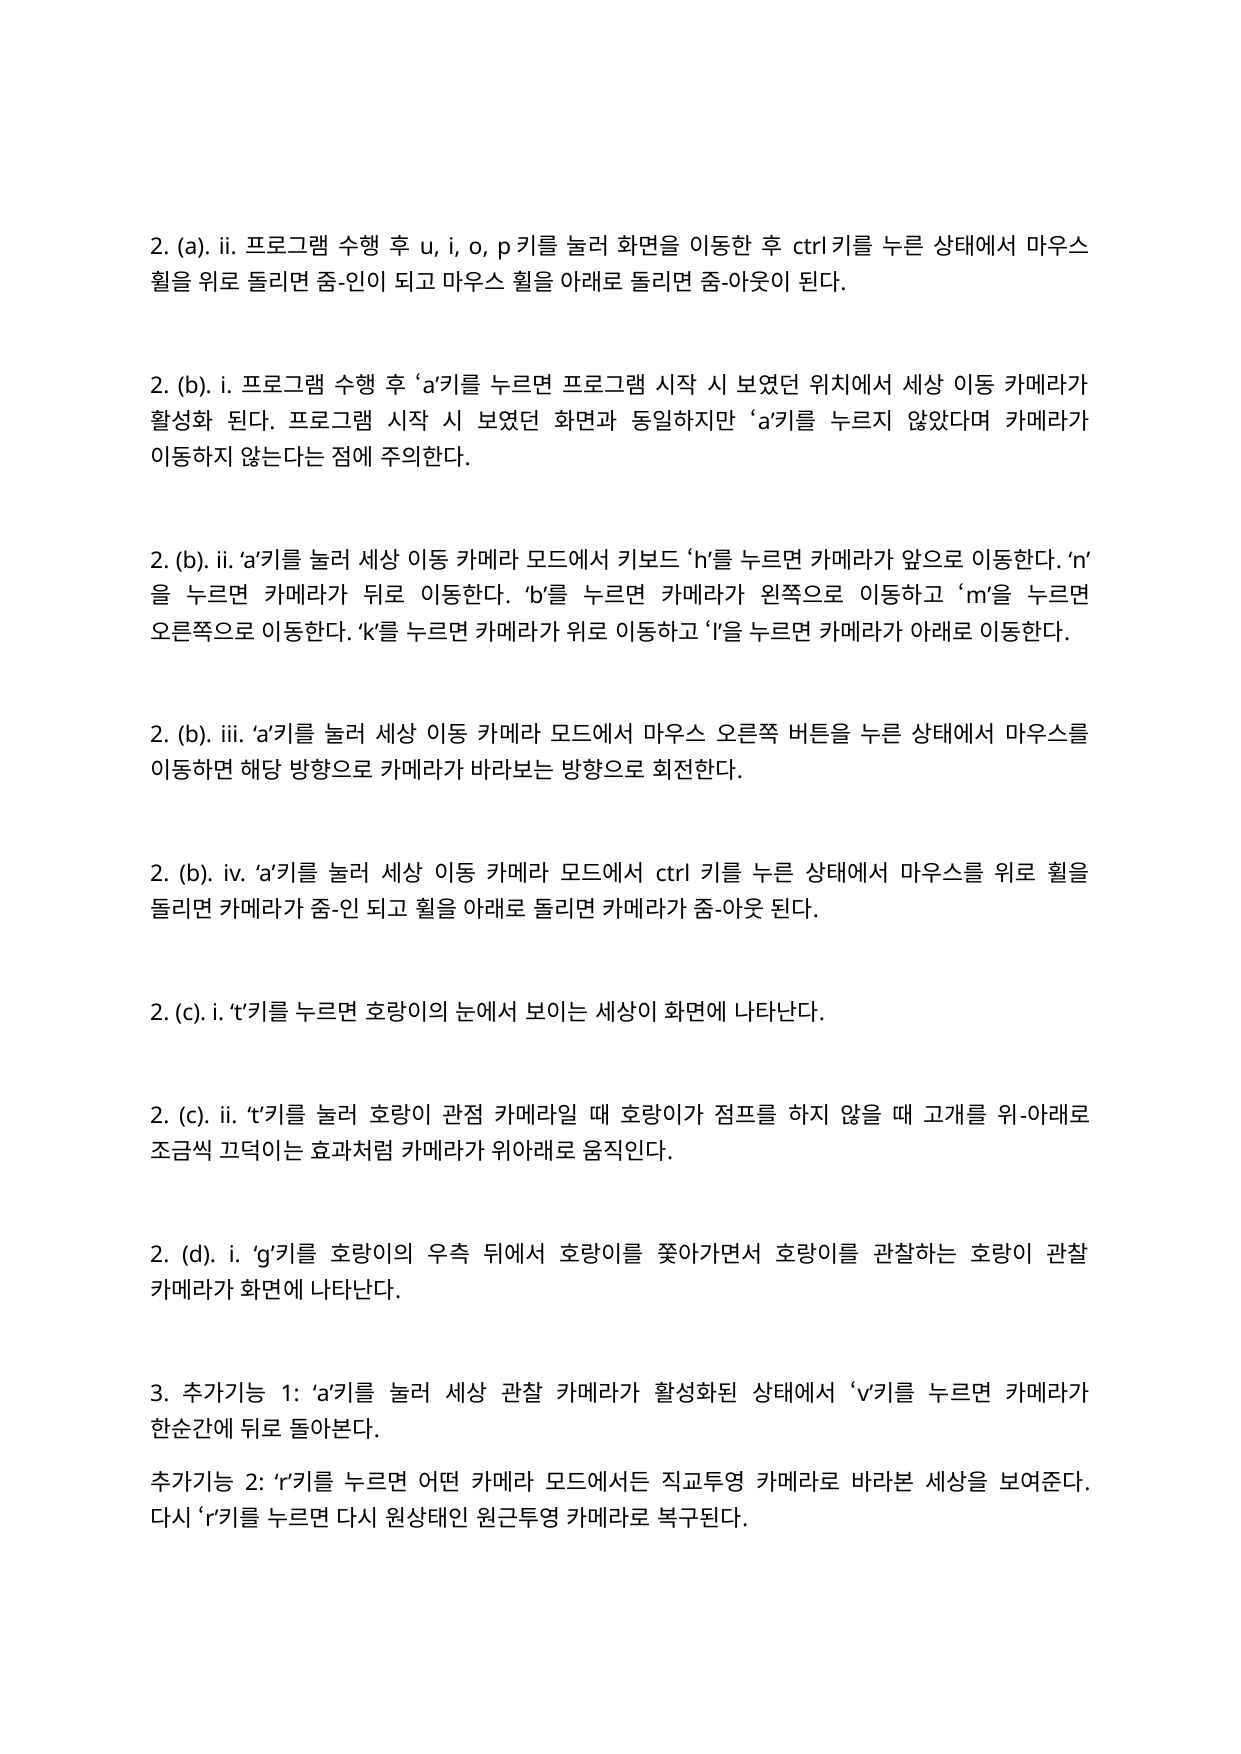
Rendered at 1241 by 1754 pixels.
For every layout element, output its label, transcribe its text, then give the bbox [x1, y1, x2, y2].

text 2. (b). iii. ‘a’키를 눌러 세상 이동 카메라 모드에서 마우스 오른쪽 버튼을 누른 상태에서 마우스를 이동하면 해당 방향으로 카메라가 바라보는 방향으로 회전한다. [150, 716, 1090, 786]
text 2. (a). ii. 프로그램 수행 후 u, i, o, p키를 눌러 화면을 이동한 후 ctrl키를 누른 상태에서 마우스 휠을 위로 돌리면 줌-인이 되고 마우스 휠을 아래로 돌리면 줌-아웃이 된다. [150, 228, 1090, 297]
text 2. (b). iv. ‘a’키를 눌러 세상 이동 카메라 모드에서 ctrl 키를 누른 상태에서 마우스를 위로 휠을 돌리면 카메라가 줌-인 되고 휠을 아래로 돌리면 카메라가 줌-아웃 된다. [150, 855, 1090, 924]
text 2. (b). i. 프로그램 수행 후 ‘a’키를 누르면 프로그램 시작 시 보였던 위치에서 세상 이동 카메라가 활성화 된다. 프로그램 시작 시 보였던 화면과 동일하지만 ‘a’키를 누르지 않았다며 카메라가 이동하지 않는다는 점에 주의한다. [150, 367, 1090, 472]
text 3. 추가기능 1: ‘a’키를 눌러 세상 관찰 카메라가 활성화된 상태에서 ‘v’키를 누르면 카메라가 한순간에 뒤로 돌아본다. [150, 1375, 1090, 1444]
text 추가기능 2: ‘r’키를 누르면 어떤 카메라 모드에서든 직교투영 카메라로 바라본 세상을 보여준다. 다시 ‘r’키를 누르면 다시 원상태인 원근투영 카메라로 복구된다. [150, 1464, 1090, 1533]
text 2. (d). i. ‘g’키를 호랑이의 우측 뒤에서 호랑이를 쫓아가면서 호랑이를 관찰하는 호랑이 관찰 카메라가 화면에 나타난다. [150, 1236, 1090, 1306]
text 2. (c). ii. ‘t’키를 눌러 호랑이 관점 카메라일 때 호랑이가 점프를 하지 않을 때 고개를 위-아래로 조금씩 끄덕이는 효과처럼 카메라가 위아래로 움직인다. [150, 1097, 1090, 1167]
text 2. (b). ii. ‘a’키를 눌러 세상 이동 카메라 모드에서 키보드 ‘h’를 누르면 카메라가 앞으로 이동한다. ‘n’을 누르면 카메라가 뒤로 이동한다. ‘b’를 누르면 카메라가 왼쪽으로 이동하고 ‘m’을 누르면 오른쪽으로 이동한다. ‘k’를 누르면 카메라가 위로 이동하고 ‘l’을 누르면 카메라가 아래로 이동한다. [150, 541, 1090, 647]
text 2. (c). i. ‘t’키를 누르면 호랑이의 눈에서 보이는 세상이 화면에 나타난다. [150, 994, 1090, 1028]
